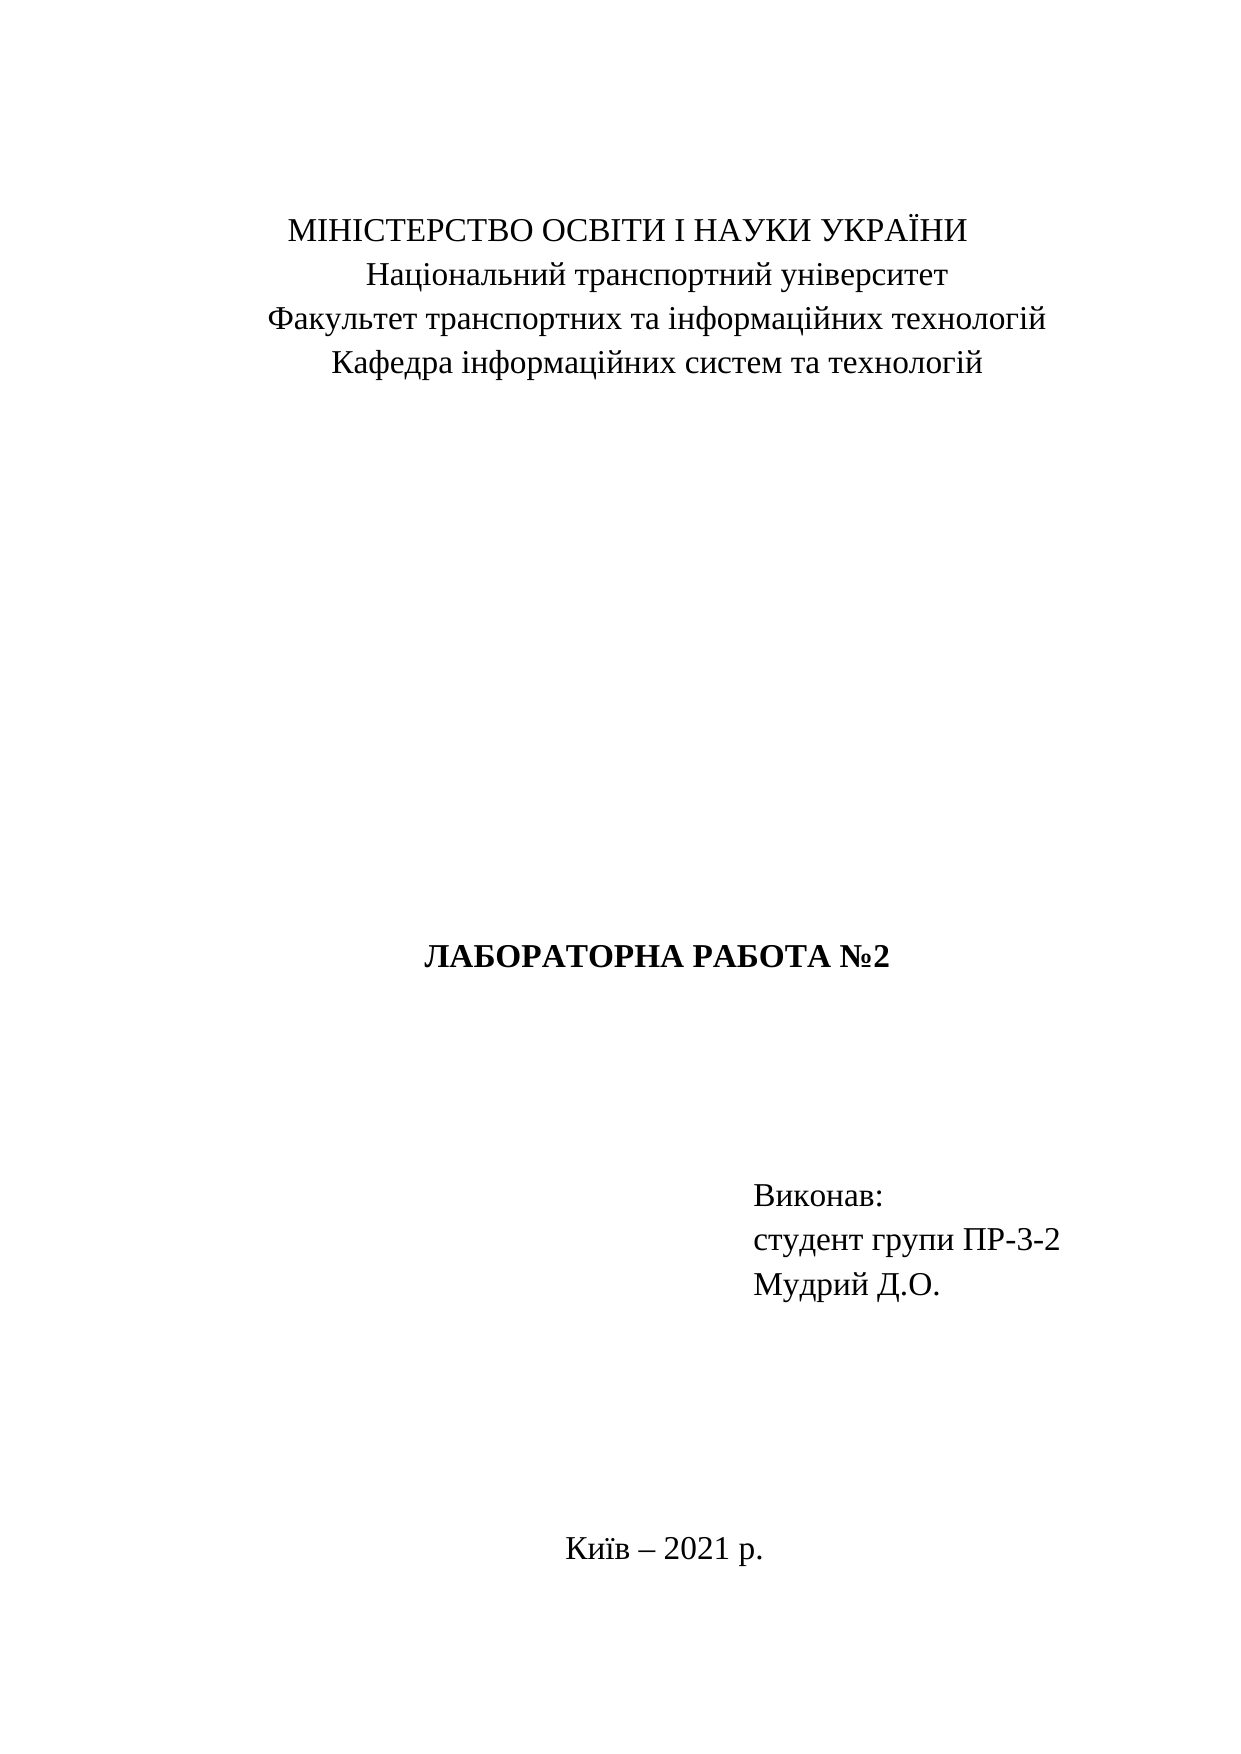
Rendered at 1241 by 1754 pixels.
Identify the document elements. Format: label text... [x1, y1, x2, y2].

text Національний транспортний університет [162, 254, 1152, 293]
text Київ – 2021 р. [177, 1528, 1152, 1567]
text МІНІСТЕРСТВО ОСВІТИ І НАУКИ УКРАЇНИ [103, 210, 1152, 248]
text студент групи ПР-3-2 [753, 1220, 1152, 1258]
text Кафедра інформаційних систем та технологій [162, 342, 1152, 381]
text Мудрий Д.О. [753, 1264, 1152, 1302]
text ЛАБОРАТОРНА РАБОТА №2 [162, 936, 1152, 975]
text Факультет транспортних та інформаційних технологій [162, 298, 1152, 337]
text Виконав: [753, 1176, 1152, 1214]
